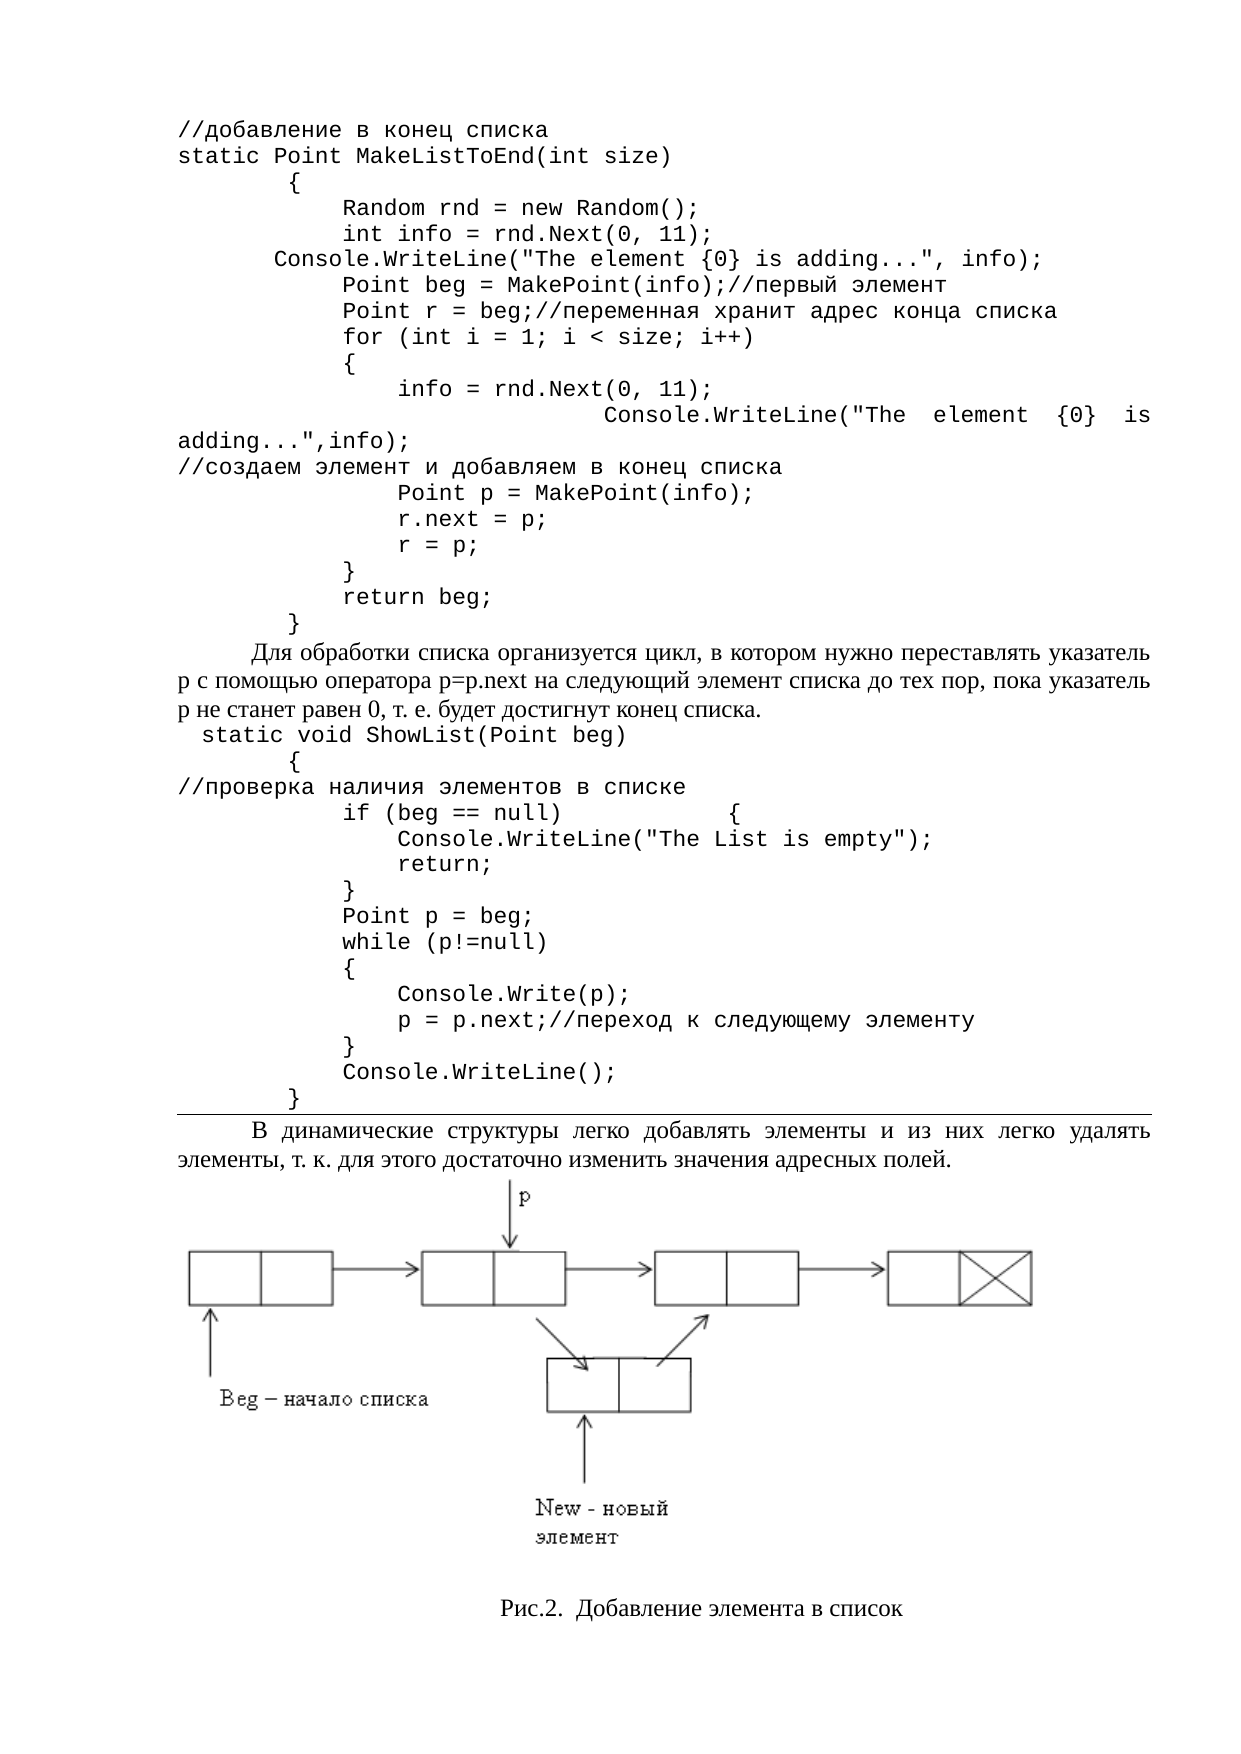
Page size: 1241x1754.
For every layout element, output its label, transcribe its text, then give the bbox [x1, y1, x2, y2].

text //проверка наличия элементов в списке [177, 775, 1152, 801]
text } [177, 611, 1152, 637]
text Рис.2. Добавление элемента в список [177, 1593, 1152, 1622]
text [177, 248, 1152, 274]
text } [177, 1086, 1152, 1114]
text Console.WriteLine("The element {0} is adding...",info); [177, 403, 1152, 455]
text Для обработки списка организуется цикл, в котором нужно переставлять указатель p с помощью оператора p=p.next на следующий элемент списка до тех пор, пока указатель p не станет равен 0, т. е. будет достигнут конец списка. [177, 637, 1152, 723]
text Point p = MakePoint(info); [177, 481, 1152, 507]
text return; [177, 853, 1152, 879]
text p = p.next;//переход к следующему элементу [177, 1008, 1152, 1034]
text Console.Write(p); [177, 982, 1152, 1008]
text Point beg = MakePoint(info);//первый элемент [177, 274, 1152, 300]
picture [177, 1172, 1042, 1568]
text { [177, 170, 1152, 196]
text } [177, 559, 1152, 585]
text } [177, 1034, 1152, 1060]
text r = p; [177, 533, 1152, 559]
text } [177, 879, 1152, 905]
text static void ShowList(Point beg) [177, 723, 1152, 749]
text //создаем элемент и добавляем в конец списка [177, 455, 1152, 481]
text info = rnd.Next(0, 11); [177, 377, 1152, 403]
text { [177, 749, 1152, 775]
text В динамические структуры легко добавлять элементы и из них легко удалять элементы, т. к. для этого достаточно изменить значения адресных полей. [177, 1115, 1152, 1173]
text for (int i = 1; i < size; i++) [177, 326, 1152, 352]
text r.next = p; [177, 507, 1152, 533]
text Point p = beg; [177, 905, 1152, 931]
text return beg; [177, 585, 1152, 611]
text static Point MakeListToEnd(int size) [177, 144, 1152, 170]
text { [177, 352, 1152, 377]
text Console.WriteLine("The List is empty"); [177, 827, 1152, 853]
text Console.WriteLine(); [177, 1060, 1152, 1086]
text //добавление в конец списка [177, 118, 1152, 144]
text Point r = beg;//переменная хранит адрес конца списка [177, 300, 1152, 326]
text int info = rnd.Next(0, 11); [177, 222, 1152, 248]
text Random rnd = new Random(); [177, 196, 1152, 222]
text { [177, 957, 1152, 982]
text while (p!=null) [177, 931, 1152, 957]
text if (beg == null) { [177, 801, 1152, 827]
